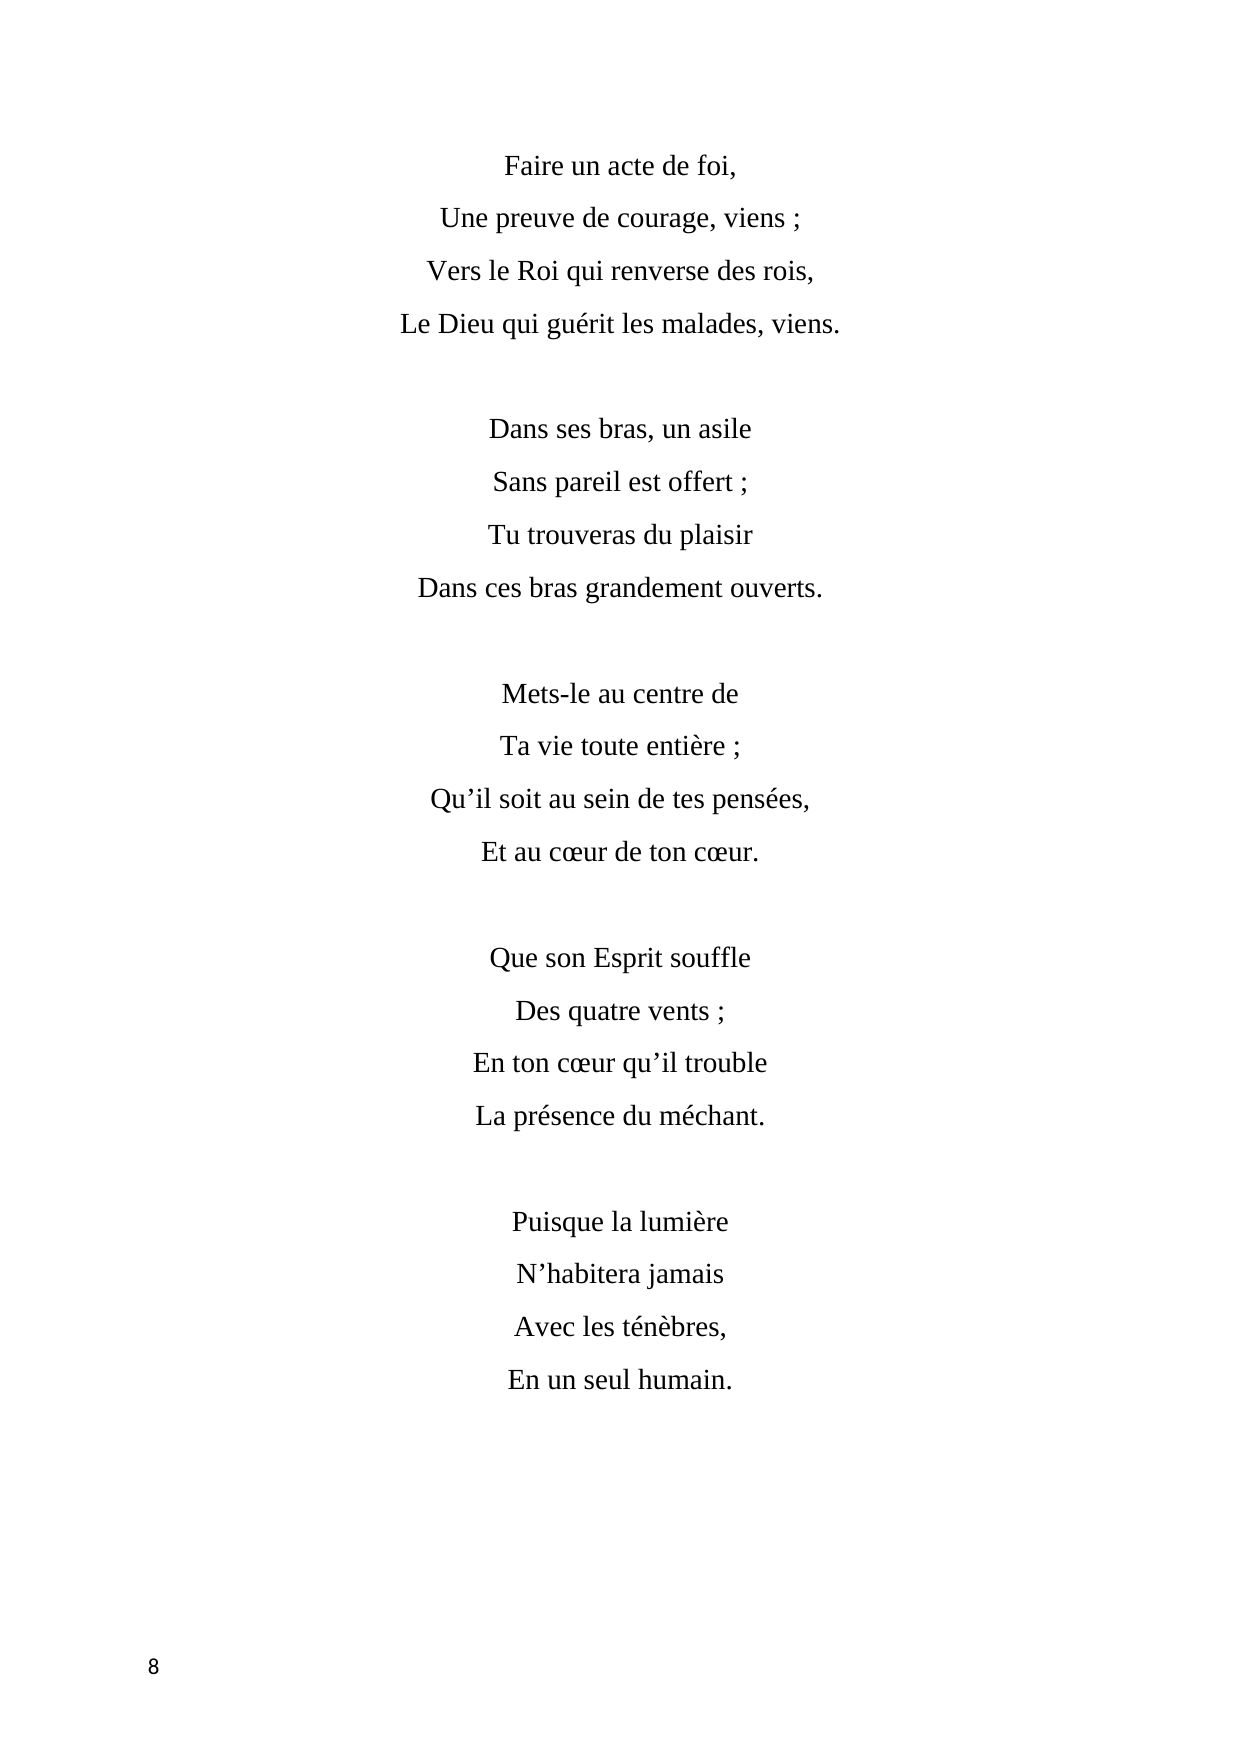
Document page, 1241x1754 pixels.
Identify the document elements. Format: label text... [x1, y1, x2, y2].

text Faire un acte de foi, [148, 148, 1093, 181]
text Que son Esprit souffle [148, 940, 1093, 973]
text Avec les ténèbres, [148, 1309, 1093, 1343]
text N’habitera jamais [148, 1257, 1093, 1290]
text Des quatre vents ; [148, 993, 1093, 1026]
text Ta vie toute entière ; [148, 728, 1093, 762]
text Une preuve de courage, viens ; [148, 200, 1093, 234]
text Le Dieu qui guérit les malades, viens. [148, 306, 1093, 339]
text Vers le Roi qui renverse des rois, [148, 253, 1093, 287]
text Et au cœur de ton cœur. [148, 834, 1093, 868]
text Tu trouveras du plaisir [148, 517, 1093, 551]
text Sans pareil est offert ; [148, 464, 1093, 498]
text Mets-le au centre de [148, 676, 1093, 709]
text La présence du méchant. [148, 1098, 1093, 1132]
text En ton cœur qu’il trouble [148, 1045, 1093, 1079]
text Puisque la lumière [148, 1204, 1093, 1237]
text Dans ses bras, un asile [148, 412, 1093, 445]
text Qu’il soit au sein de tes pensées, [148, 781, 1093, 815]
text Dans ces bras grandement ouverts. [148, 570, 1093, 604]
text En un seul humain. [148, 1362, 1093, 1396]
